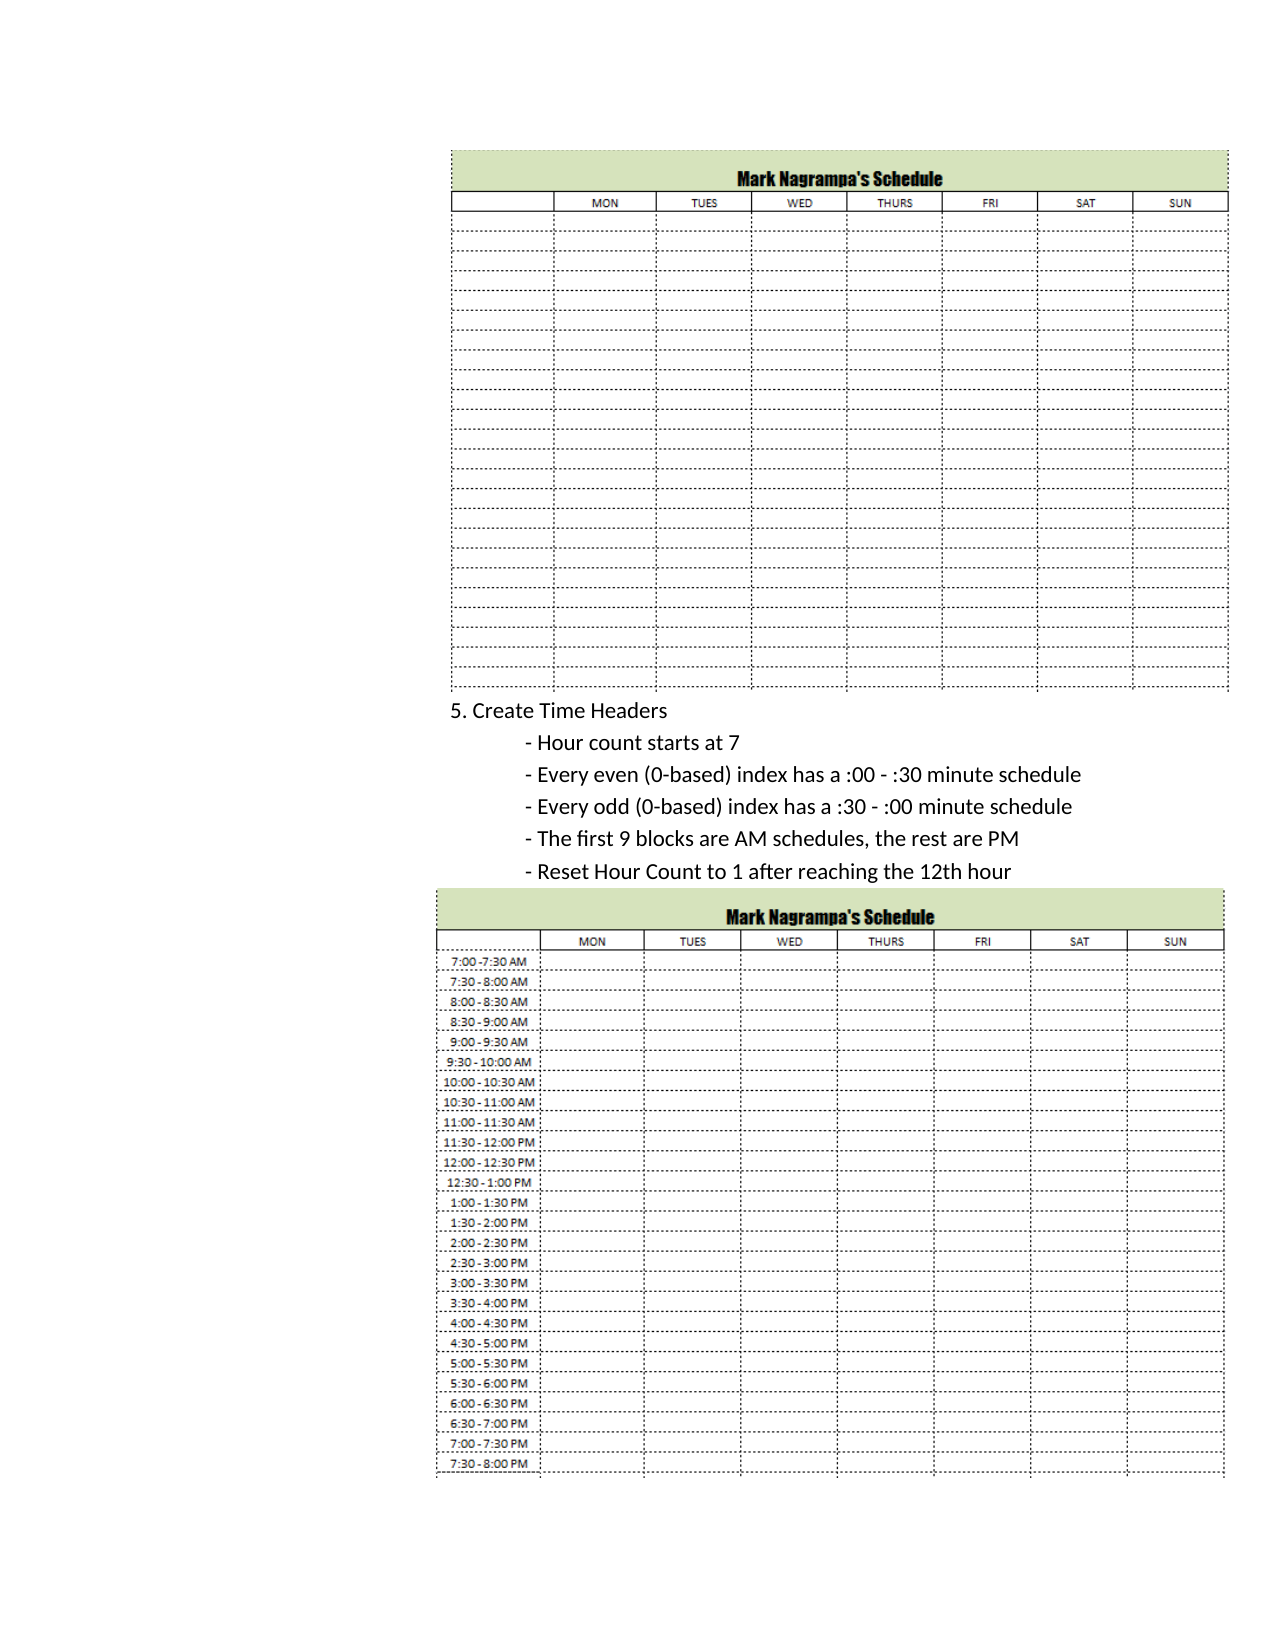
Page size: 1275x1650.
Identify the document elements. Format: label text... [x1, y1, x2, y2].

list - Hour count starts at 7 [525, 728, 1125, 756]
picture [435, 888, 1225, 1477]
list - The first 9 blocks are AM schedules, the rest are PM [525, 824, 1125, 853]
picture [450, 150, 1230, 692]
list - Every even (0-based) index has a :00 - :30 minute schedule [525, 760, 1125, 788]
list 5. Create Time Headers [450, 696, 1125, 724]
list - Reset Hour Count to 1 after reaching the 12th hour [525, 857, 1125, 885]
list - Every odd (0-based) index has a :30 - :00 minute schedule [525, 792, 1125, 820]
